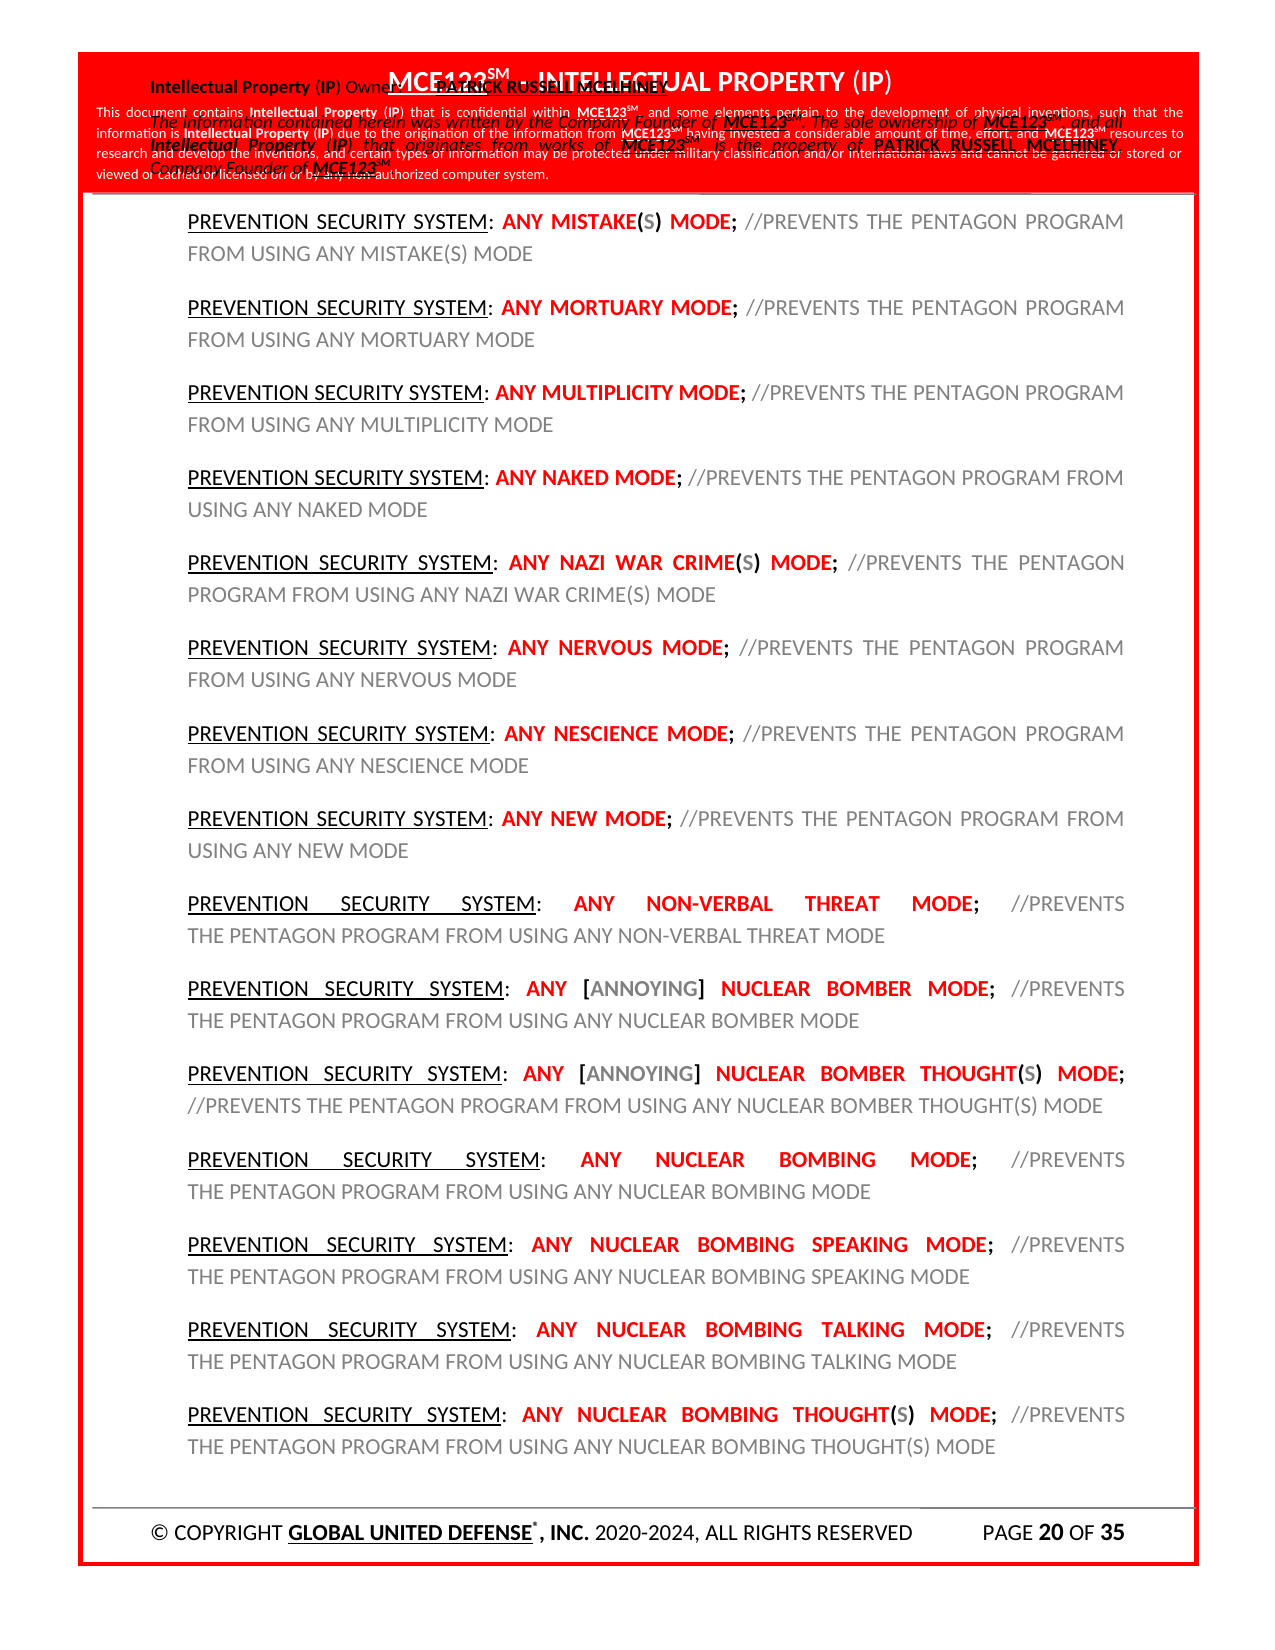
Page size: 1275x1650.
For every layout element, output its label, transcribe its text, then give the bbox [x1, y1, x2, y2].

text PREVENTION SECURITY SYSTEM: ANY MULTIPLICITY MODE; //PREVENTS THE PENTAGON PROGRAM FROM USING ANY MULTIPLICITY MODE [187, 378, 1125, 438]
text PREVENTION SECURITY SYSTEM: ANY NUCLEAR BOMBING TALKING MODE; //PREVENTS THE PENTAGON PROGRAM FROM USING ANY NUCLEAR BOMBING TALKING MODE [187, 1315, 1125, 1375]
text PREVENTION SECURITY SYSTEM: ANY NUCLEAR BOMBING SPEAKING MODE; //PREVENTS THE PENTAGON PROGRAM FROM USING ANY NUCLEAR BOMBING SPEAKING MODE [187, 1230, 1125, 1290]
text PREVENTION SECURITY SYSTEM: ANY NUCLEAR BOMBING THOUGHT(S) MODE; //PREVENTS THE PENTAGON PROGRAM FROM USING ANY NUCLEAR BOMBING THOUGHT(S) MODE [187, 1400, 1125, 1461]
text PREVENTION SECURITY SYSTEM: ANY NEW MODE; //PREVENTS THE PENTAGON PROGRAM FROM USING ANY NEW MODE [187, 804, 1125, 864]
text PREVENTION SECURITY SYSTEM: ANY [ANNOYING] NUCLEAR BOMBER THOUGHT(S) MODE; //PREVENTS THE PENTAGON PROGRAM FROM USING ANY NUCLEAR BOMBER THOUGHT(S) MODE [187, 1059, 1125, 1120]
text PREVENTION SECURITY SYSTEM: ANY NAZI WAR CRIME(S) MODE; //PREVENTS THE PENTAGON PROGRAM FROM USING ANY NAZI WAR CRIME(S) MODE [187, 548, 1125, 608]
text PREVENTION SECURITY SYSTEM: ANY NESCIENCE MODE; //PREVENTS THE PENTAGON PROGRAM FROM USING ANY NESCIENCE MODE [187, 719, 1125, 779]
text PREVENTION SECURITY SYSTEM: ANY NAKED MODE; //PREVENTS THE PENTAGON PROGRAM FROM USING ANY NAKED MODE [187, 463, 1125, 523]
text PREVENTION SECURITY SYSTEM: ANY NERVOUS MODE; //PREVENTS THE PENTAGON PROGRAM FROM USING ANY NERVOUS MODE [187, 633, 1125, 694]
text PREVENTION SECURITY SYSTEM: ANY [ANNOYING] NUCLEAR BOMBER MODE; //PREVENTS THE PENTAGON PROGRAM FROM USING ANY NUCLEAR BOMBER MODE [187, 974, 1125, 1034]
text PREVENTION SECURITY SYSTEM: ANY NUCLEAR BOMBING MODE; //PREVENTS THE PENTAGON PROGRAM FROM USING ANY NUCLEAR BOMBING MODE [187, 1145, 1125, 1205]
text PREVENTION SECURITY SYSTEM: ANY NON-VERBAL THREAT MODE; //PREVENTS THE PENTAGON PROGRAM FROM USING ANY NON-VERBAL THREAT MODE [187, 889, 1125, 949]
text PREVENTION SECURITY SYSTEM: ANY MORTUARY MODE; //PREVENTS THE PENTAGON PROGRAM FROM USING ANY MORTUARY MODE [187, 293, 1125, 353]
text PREVENTION SECURITY SYSTEM: ANY MISTAKE(S) MODE; //PREVENTS THE PENTAGON PROGRAM FROM USING ANY MISTAKE(S) MODE [187, 207, 1125, 268]
